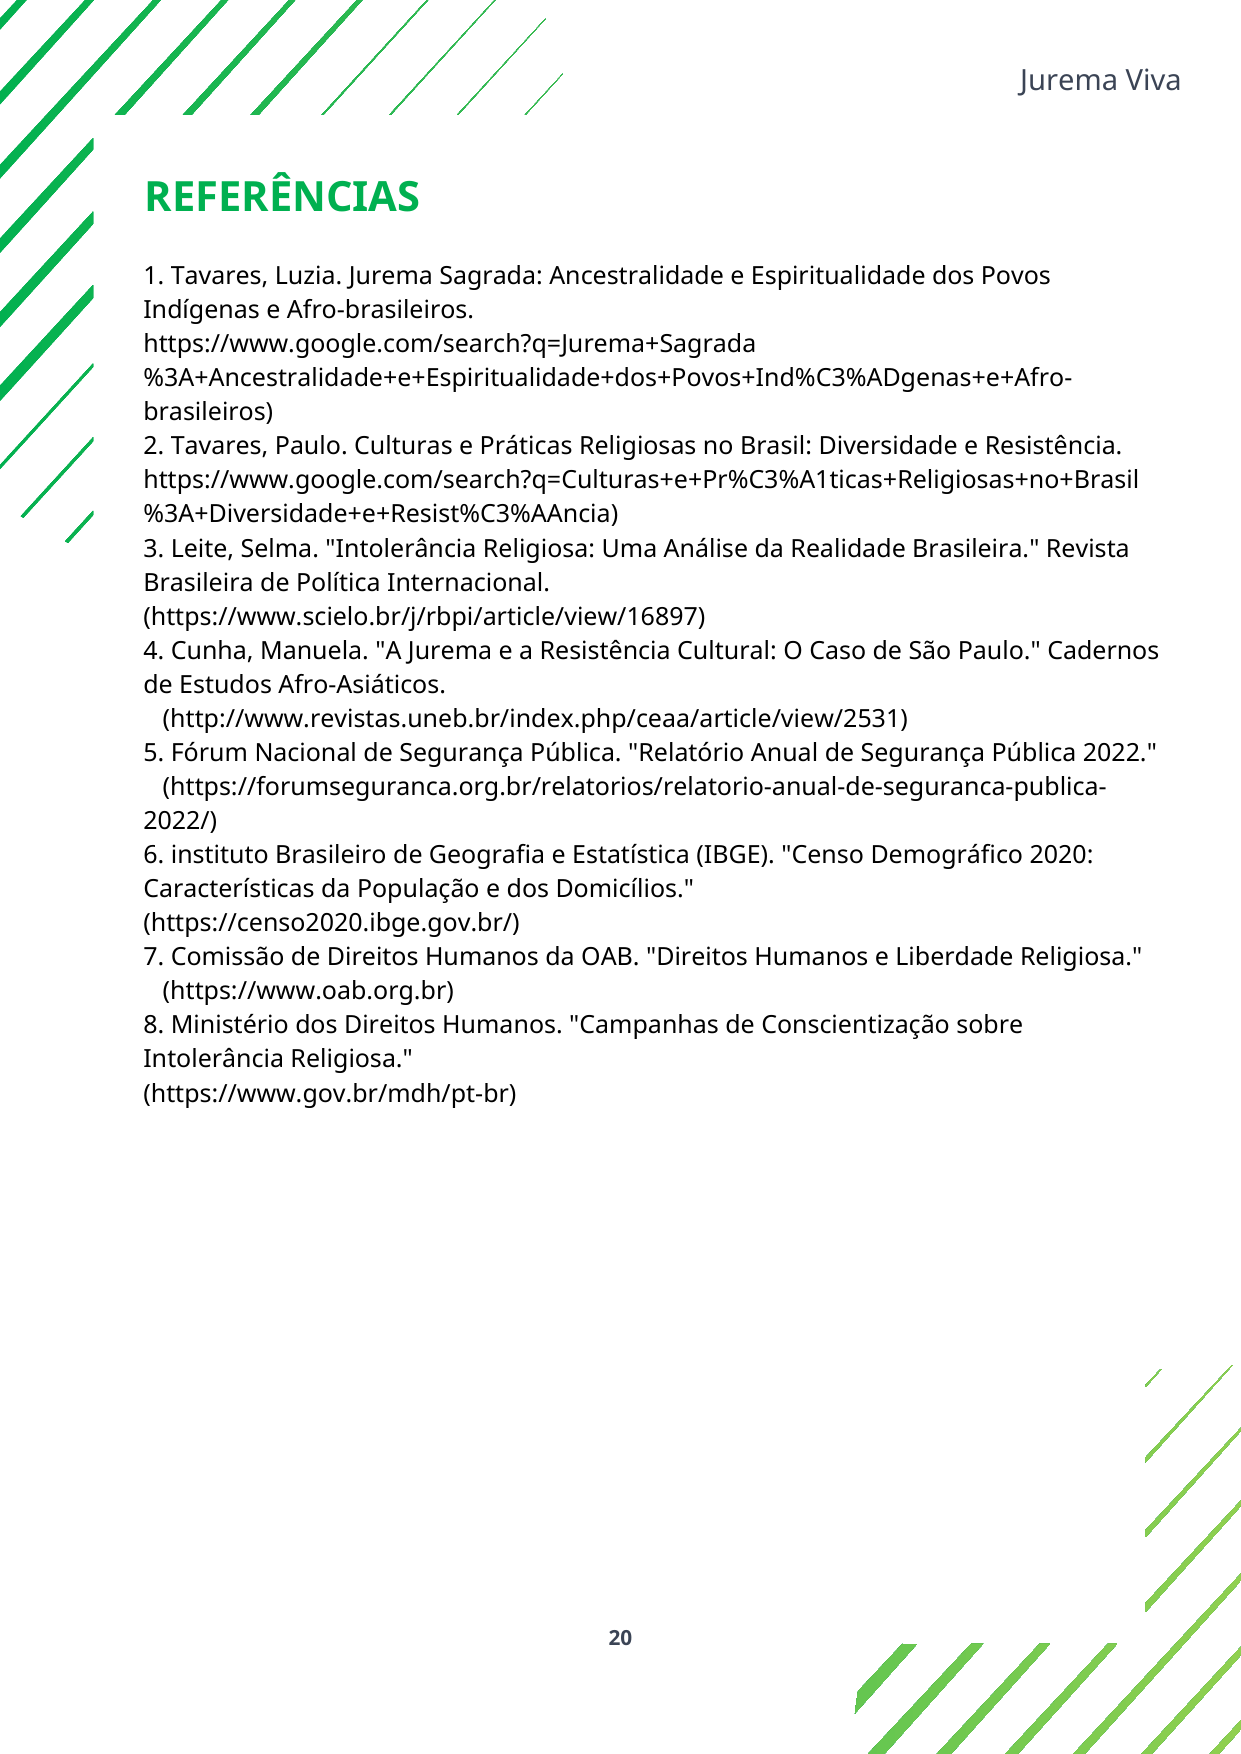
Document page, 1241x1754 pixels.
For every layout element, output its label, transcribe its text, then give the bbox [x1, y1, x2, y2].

table_cell 4. Cunha, Manuela. "A Jurema e a Resistência Cultural: O Caso de São Paulo." Cadernos de Estudos Afro-Asiáticos. [132, 633, 1182, 701]
table_cell (https://www.gov.br/mdh/pt-br) [132, 1075, 1182, 1348]
table_cell 6. instituto Brasileiro de Geografia e Estatística (IBGE). "Censo Demográfico 2020: Características da População e dos Domicílios." [132, 837, 1182, 905]
table_cell (https://censo2020.ibge.gov.br/) [132, 905, 1182, 939]
table_cell 5. Fórum Nacional de Segurança Pública. "Relatório Anual de Segurança Pública 2022." [132, 735, 1182, 769]
table_cell (https://forumseguranca.org.br/relatorios/relatorio-anual-de-seguranca-publica-2022/) [132, 769, 1182, 837]
table_cell https://www.google.com/search?q=Culturas+e+Pr%C3%A1ticas+Religiosas+no+Brasil%3A+Diversidade+e+Resist%C3%AAncia) [132, 462, 1182, 530]
table_cell 8. Ministério dos Direitos Humanos. "Campanhas de Conscientização sobre Intolerância Religiosa." [132, 1007, 1182, 1075]
table_cell (http://www.revistas.uneb.br/index.php/ceaa/article/view/2531) [132, 701, 1182, 734]
subtitle REFERÊNCIAS [58, 167, 1182, 224]
table_cell 7. Comissão de Direitos Humanos da OAB. "Direitos Humanos e Liberdade Religiosa." [132, 939, 1182, 973]
table_cell 2. Tavares, Paulo. Culturas e Práticas Religiosas no Brasil: Diversidade e Resistência. [132, 428, 1182, 462]
table_cell https://www.google.com/search?q=Jurema+Sagrada%3A+Ancestralidade+e+Espiritualidade+dos+Povos+Ind%C3%ADgenas+e+Afro-brasileiros) [132, 326, 1182, 428]
table_cell (https://www.oab.org.br) [132, 973, 1182, 1007]
table_cell 3. Leite, Selma. "Intolerância Religiosa: Uma Análise da Realidade Brasileira." Revista Brasileira de Política Internacional. [132, 530, 1182, 598]
table_header 1. Tavares, Luzia. Jurema Sagrada: Ancestralidade e Espiritualidade dos Povos Indígenas e Afro-brasileiros. [132, 258, 1182, 326]
table_cell (https://www.scielo.br/j/rbpi/article/view/16897) [132, 598, 1182, 632]
